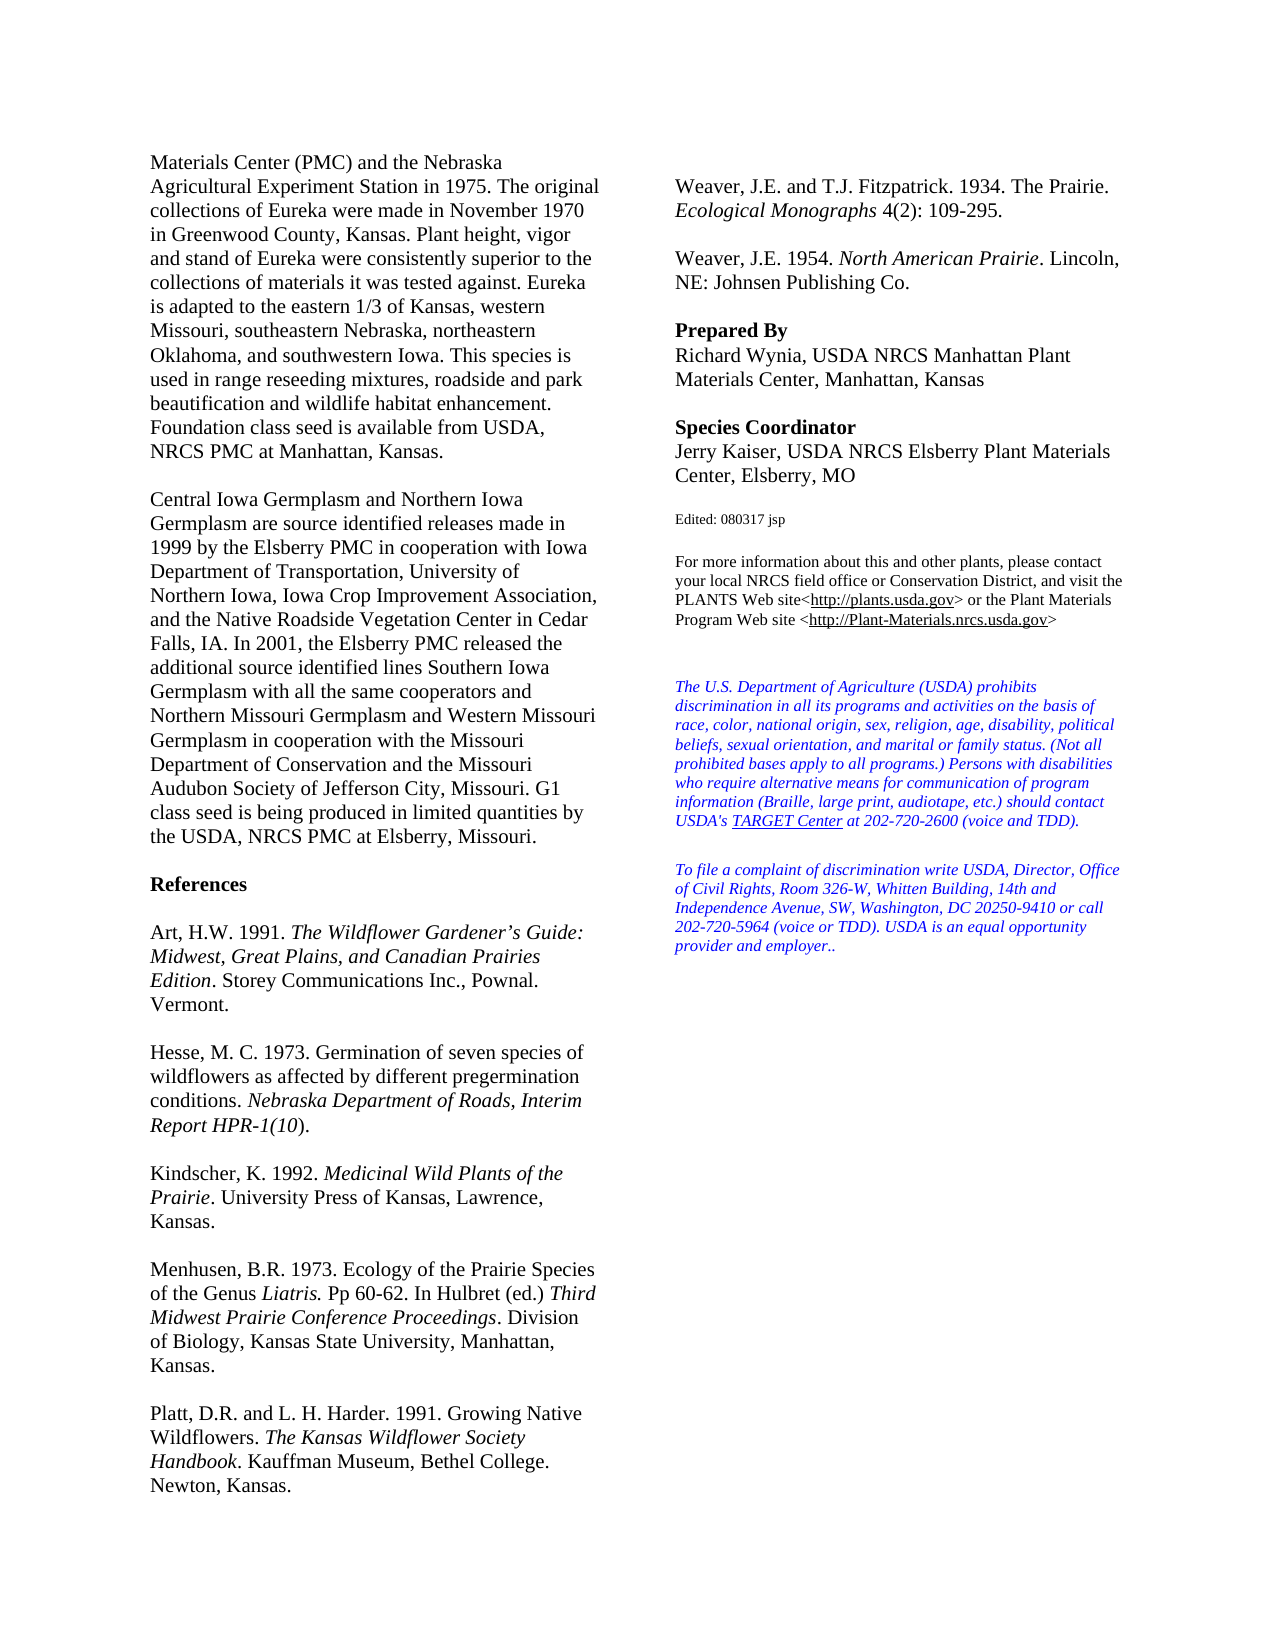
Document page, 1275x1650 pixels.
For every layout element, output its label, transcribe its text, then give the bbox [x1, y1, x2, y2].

text Menhusen, B.R. 1973. Ecology of the Prairie Species of the Genus Liatris. Pp 60-62. In Hulbret (ed.) Third Prairie Conference Proceedings. Division of Biology, , . [150, 1257, 600, 1377]
text Edited: 080317 jsp [675, 511, 1125, 528]
text Kindscher, K. 1992. Medicinal Wild Plants of the Prairie. University Press of , . [150, 1161, 600, 1233]
text Weaver, J.E. and T.J. Fitzpatrick. 1934. The Prairie. Ecological Monographs 4(2): 109-295. [675, 174, 1125, 222]
text Prepared By [675, 318, 1125, 342]
text To file a complaint of discrimination write USDA, Director, Office of Civil Rights, Room 326-W, Whitten Building, 14th and Independence Avenue, SW, Washington, DC 20250-9410 or call 202-720-5964 (voice or TDD). USDA is an equal opportunity provider and employer.. [675, 859, 1125, 955]
text The Department of Agriculture (USDA) prohibits discrimination in all its programs and activities on the basis of race, color, national origin, sex, religion, age, disability, political beliefs, sexual orientation, and marital or family status. (Not all prohibited bases apply to all programs.) Persons with disabilities who require alternative means for communication of program information (Braille, large print, audiotape, etc.) should contact USDA's TARGET Center at 202-720-2600 (voice and TDD). [675, 677, 1125, 830]
text References [150, 872, 600, 896]
text , M. C. 1973. Germination of seven species of wildflowers as affected by different pregermination conditions. Nebraska Department of Roads, Interim Report HPR-1(10). [150, 1040, 600, 1137]
text Weaver, J.E. 1954. North American Prairie. : Johnsen Publishing Co. [675, 246, 1125, 294]
text Species Coordinator [675, 415, 1125, 439]
text For more information about this and other plants, please contact your local NRCS field office or Conservation District, and visit the PLANTS Web site<http://plants.usda.gov> or the Plant Materials Program Web site <http://Plant-Materials.nrcs.usda.gov> [675, 552, 1125, 628]
text Richard Wynia, , [675, 342, 1125, 391]
text Platt, D.R. and L. H. Harder. 1991. Growing Native Wildflowers. The Wildflower Society Handbook. , . . [150, 1401, 600, 1497]
text Jerry Kaiser, , [675, 439, 1125, 487]
text Art, H.W. 1991. The Wildflower Gardener’s Guide: Midwest, Great Plains, and Canadian Prairies Edition. Storey Communications Inc., Pownal. . [150, 920, 600, 1016]
text Central Iowa Germplasm and Northern Iowa Germplasm are source identified releases made in 1999 by the Elsberry PMC in cooperation with Iowa Department of Transportation, , Crop Improvement Association, and the in In 2001, the Elsberry PMC released the additional source identified lines Southern Iowa Germplasm with all the same cooperators and Northern Missouri Germplasm and Western Missouri Germplasm in cooperation with the Missouri Department of Conservation and the Missouri Audubon Society of Jefferson City, Missouri. G1 class seed is being produced in limited quantities by the USDA, NRCS PMC at . [150, 487, 600, 848]
